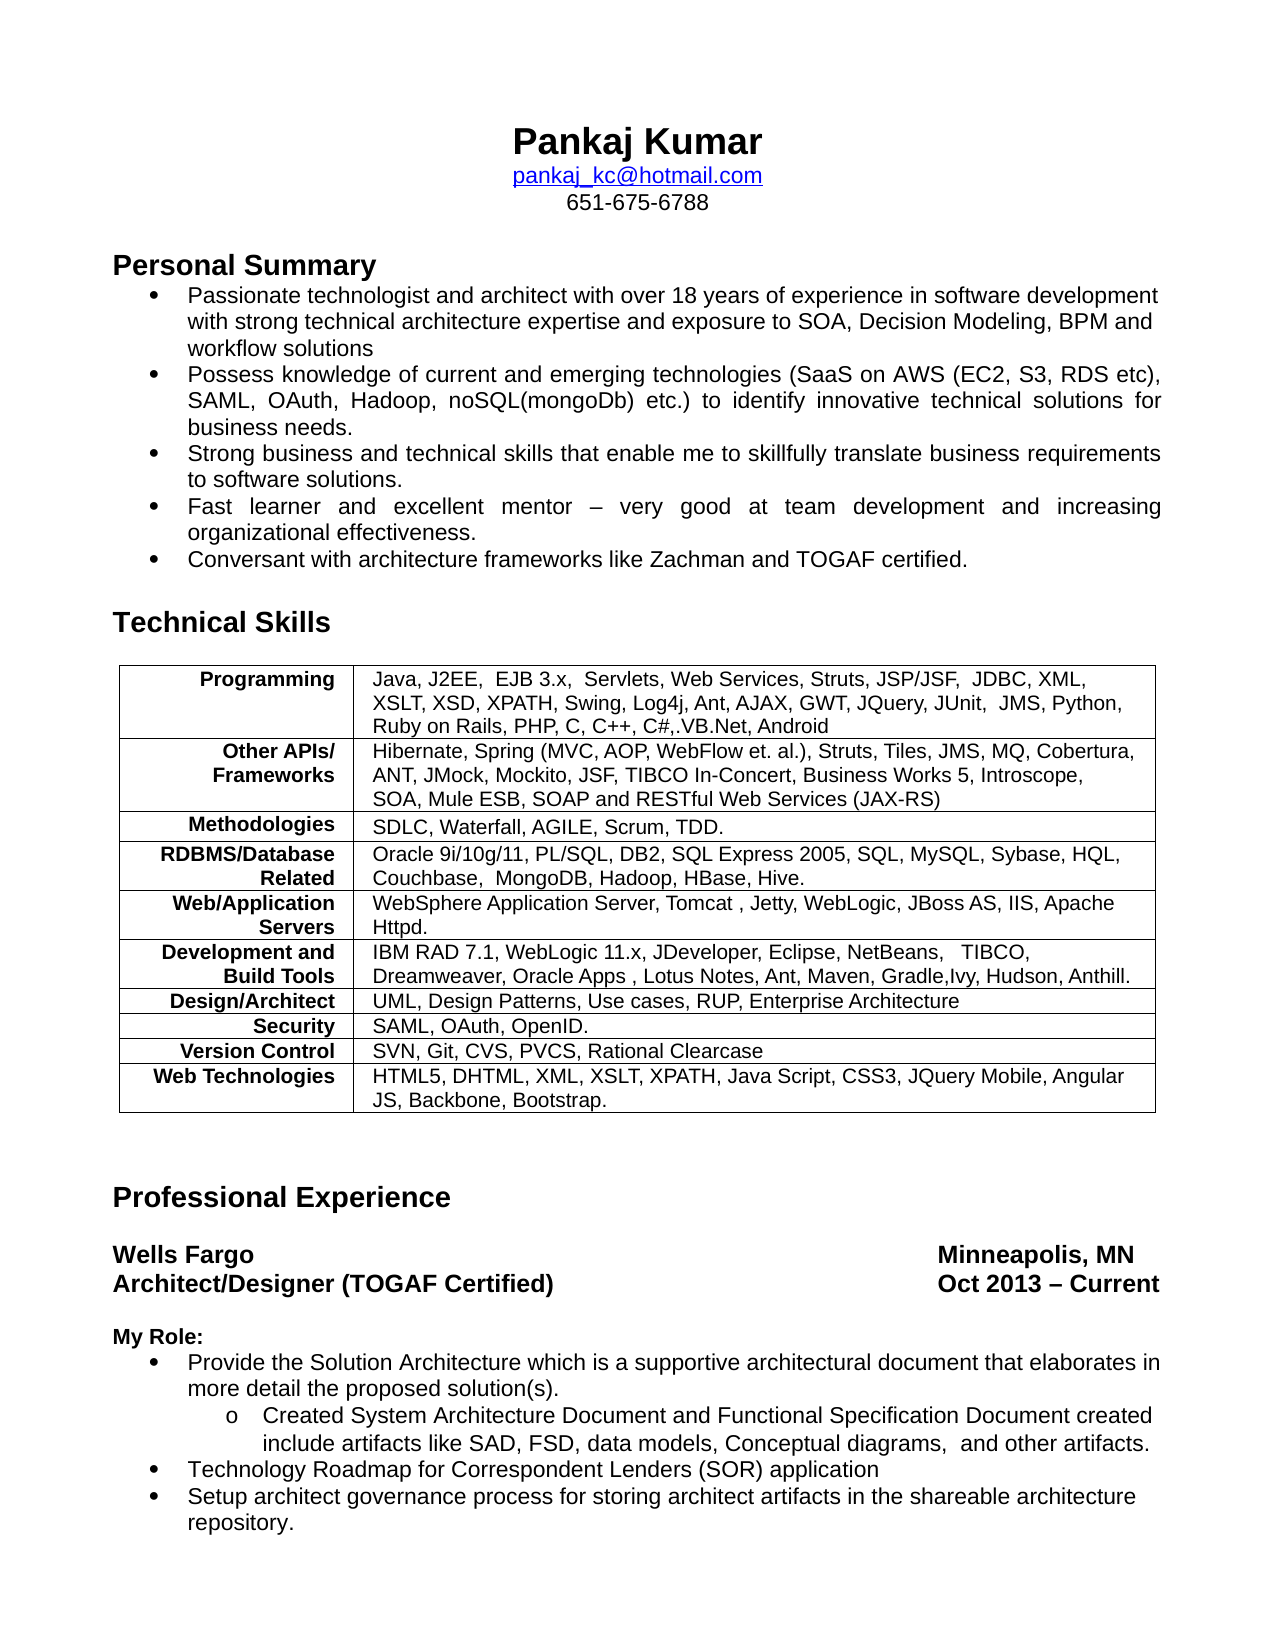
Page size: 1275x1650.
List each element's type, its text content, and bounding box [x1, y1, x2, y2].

list Conversant with architecture frameworks like Zachman and TOGAF certified. [150, 546, 1162, 572]
table_cell UML, Design Patterns, Use cases, RUP, Enterprise Architecture [354, 989, 1155, 1013]
subtitle Professional Experience [112, 1180, 1162, 1213]
list Possess knowledge of current and emerging technologies (SaaS on AWS (EC2, S3, RDS etc), SAML, OAuth, Hadoop, noSQL(mongoDb) etc.) to identify innovative technical solutions for business needs. [150, 361, 1162, 440]
subtitle Architect/Designer (TOGAF Certified) Oct 2013 – Current [112, 1269, 1162, 1297]
table_cell Design/Architect [120, 989, 353, 1013]
list Passionate technologist and architect with over 18 years of experience in software development [150, 282, 1162, 308]
table_cell HTML5, DHTML, XML, XSLT, XPATH, Java Script, CSS3, JQuery Mobile, Angular JS, Backbone, Bootstrap. [354, 1064, 1155, 1112]
text pankaj_kc@hotmail.com [112, 162, 1162, 188]
list Strong business and technical skills that enable me to skillfully translate business requirements to software solutions. [150, 440, 1162, 493]
table_cell RDBMS/Database Related [120, 842, 353, 890]
subtitle Personal Summary [112, 248, 1162, 282]
list Technology Roadmap for Correspondent Lenders (SOR) application [150, 1456, 1162, 1483]
table_cell SDLC, Waterfall, AGILE, Scrum, TDD. [354, 812, 1155, 841]
table_cell SVN, Git, CVS, PVCS, Rational Clearcase [354, 1039, 1155, 1063]
table_cell Development and Build Tools [120, 940, 353, 988]
table_cell Hibernate, Spring (MVC, AOP, WebFlow et. al.), Struts, Tiles, JMS, MQ, Cobertura, ANT, JMock, Mockito, JSF, TIBCO In-Concert, Business Works 5, Introscope, SOA, Mule ESB, SOAP and RESTful Web Services (JAX-RS) [354, 739, 1155, 811]
list Provide the Solution Architecture which is a supportive architectural document that elaborates in more detail the proposed solution(s). [150, 1349, 1162, 1402]
table_header Programming [120, 666, 353, 738]
table_cell Oracle 9i/10g/11, PL/SQL, DB2, SQL Express 2005, SQL, MySQL, Sybase, HQL, Couchbase, MongoDB, Hadoop, HBase, Hive. [354, 842, 1155, 890]
table_cell SAML, OAuth, OpenID. [354, 1014, 1155, 1038]
table_cell WebSphere Application Server, Tomcat , Jetty, WebLogic, JBoss AS, IIS, Apache Httpd. [354, 891, 1155, 939]
table_cell Other APIs/ Frameworks [120, 739, 353, 811]
subtitle Technical Skills [112, 605, 1162, 639]
subtitle Wells Fargo Minneapolis, MN [112, 1240, 1162, 1269]
table_header Java, J2EE, EJB 3.x, Servlets, Web Services, Struts, JSP/JSF, JDBC, XML, XSLT, XSD, XPATH, Swing, Log4j, Ant, AJAX, GWT, JQuery, JUnit, JMS, Python, Ruby on Rails, PHP, C, C++, C#,.VB.Net, Android [354, 666, 1155, 738]
text 651-675-6788 [112, 188, 1162, 215]
subtitle Pankaj Kumar [112, 119, 1162, 162]
list Fast learner and excellent mentor – very good at team development and increasing organizational effectiveness. [150, 493, 1162, 546]
list with strong technical architecture expertise and exposure to SOA, Decision Modeling, BPM and workflow solutions [187, 308, 1162, 361]
list Created System Architecture Document and Functional Specification Document created include artifacts like SAD, FSD, data models, Conceptual diagrams, and other artifacts. [225, 1402, 1162, 1456]
list Setup architect governance process for storing architect artifacts in the shareable architecture repository. [150, 1483, 1162, 1535]
table_cell Version Control [120, 1039, 353, 1063]
table_cell Security [120, 1014, 353, 1038]
table_cell Web/Application Servers [120, 891, 353, 939]
table_cell Methodologies [120, 812, 353, 841]
table_cell Web Technologies [120, 1064, 353, 1112]
table_cell IBM RAD 7.1, WebLogic 11.x, JDeveloper, Eclipse, NetBeans, TIBCO, Dreamweaver, Oracle Apps , Lotus Notes, Ant, Maven, Gradle,Ivy, Hudson, Anthill. [354, 940, 1155, 988]
text My Role: [112, 1324, 1162, 1349]
